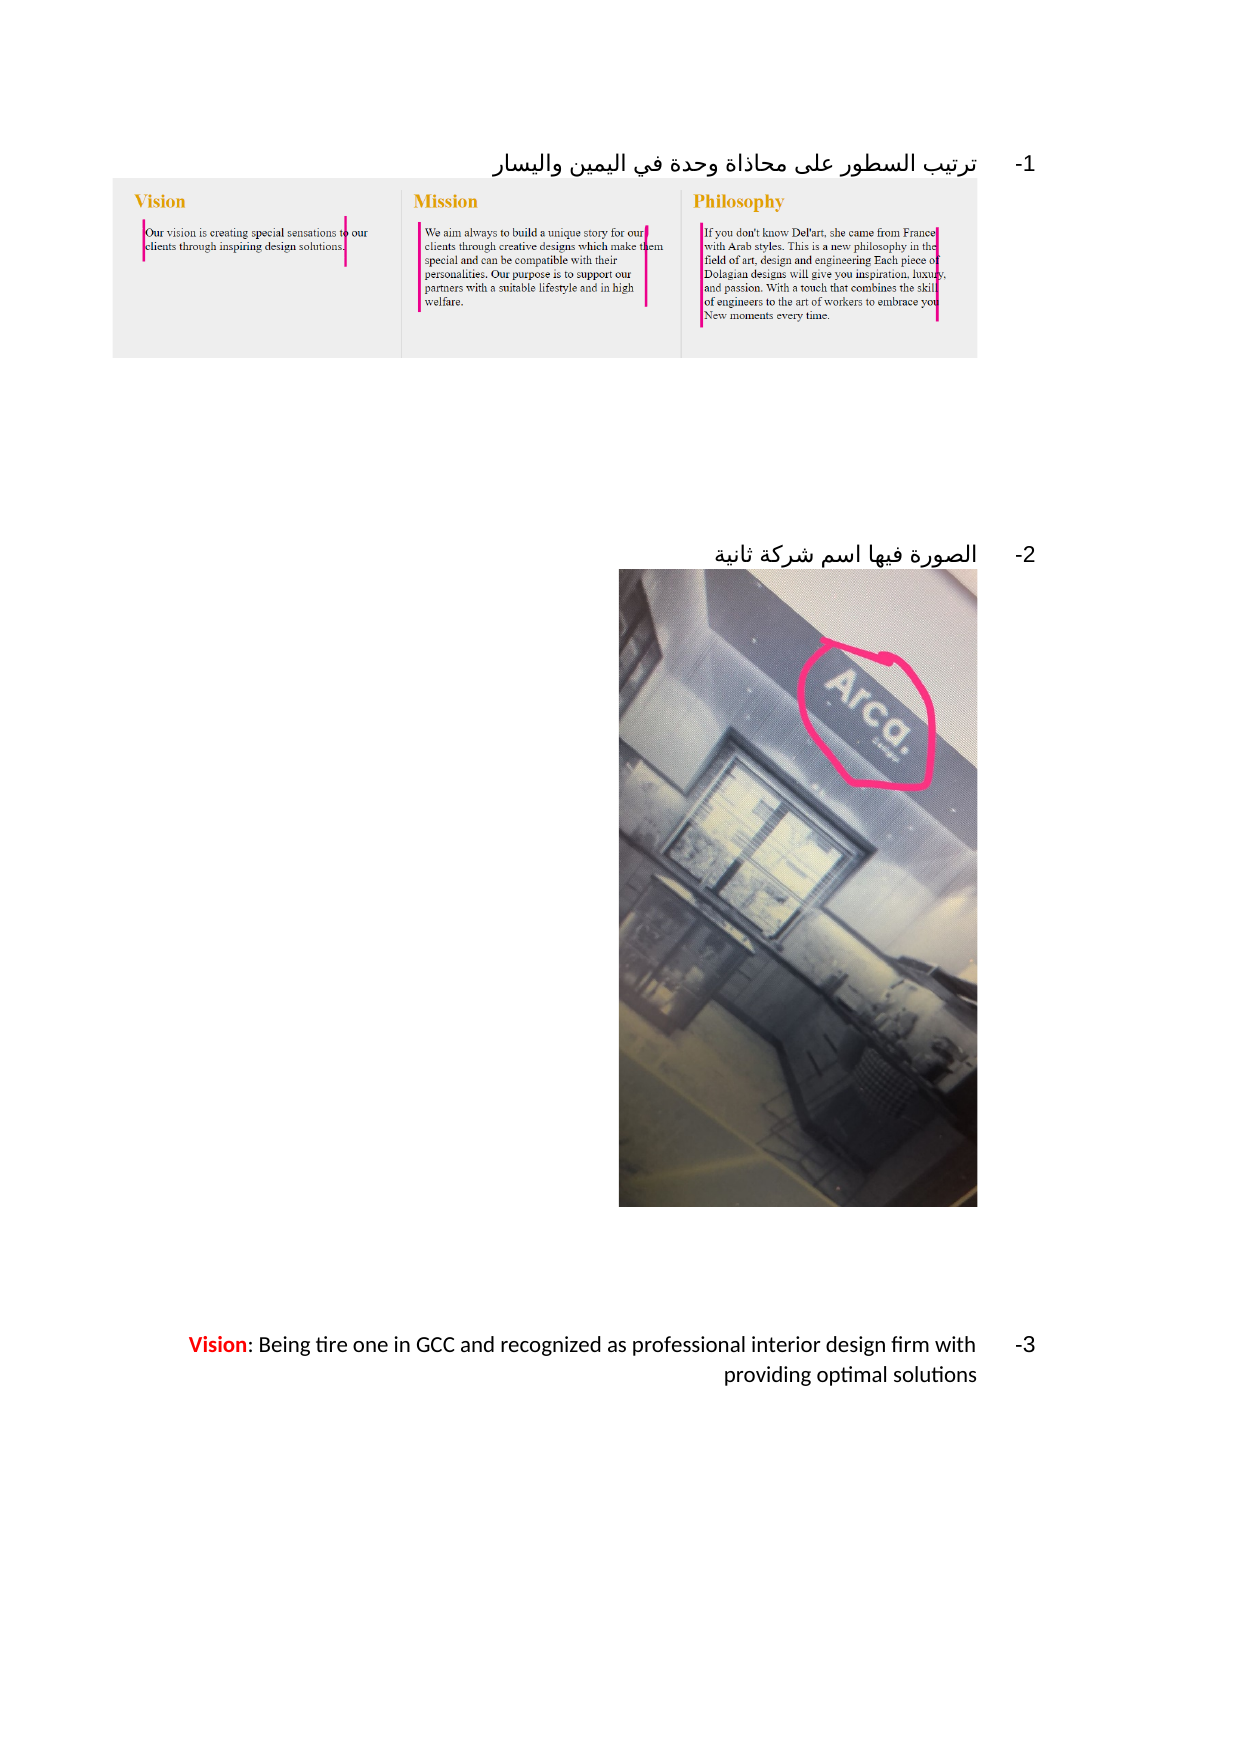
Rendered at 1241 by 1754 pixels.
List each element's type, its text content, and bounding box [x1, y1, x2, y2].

picture [618, 569, 978, 1207]
list Vision: Being tire one in GCC and recognized as professional interior design firm with providing optimal solutions [187, 1330, 1015, 1388]
list الصورة فيها اسم شركة ثانية [187, 541, 1015, 567]
list ترتيب السطور على محاذاة وحدة في اليمين واليسار [187, 150, 1015, 176]
picture [112, 178, 978, 358]
